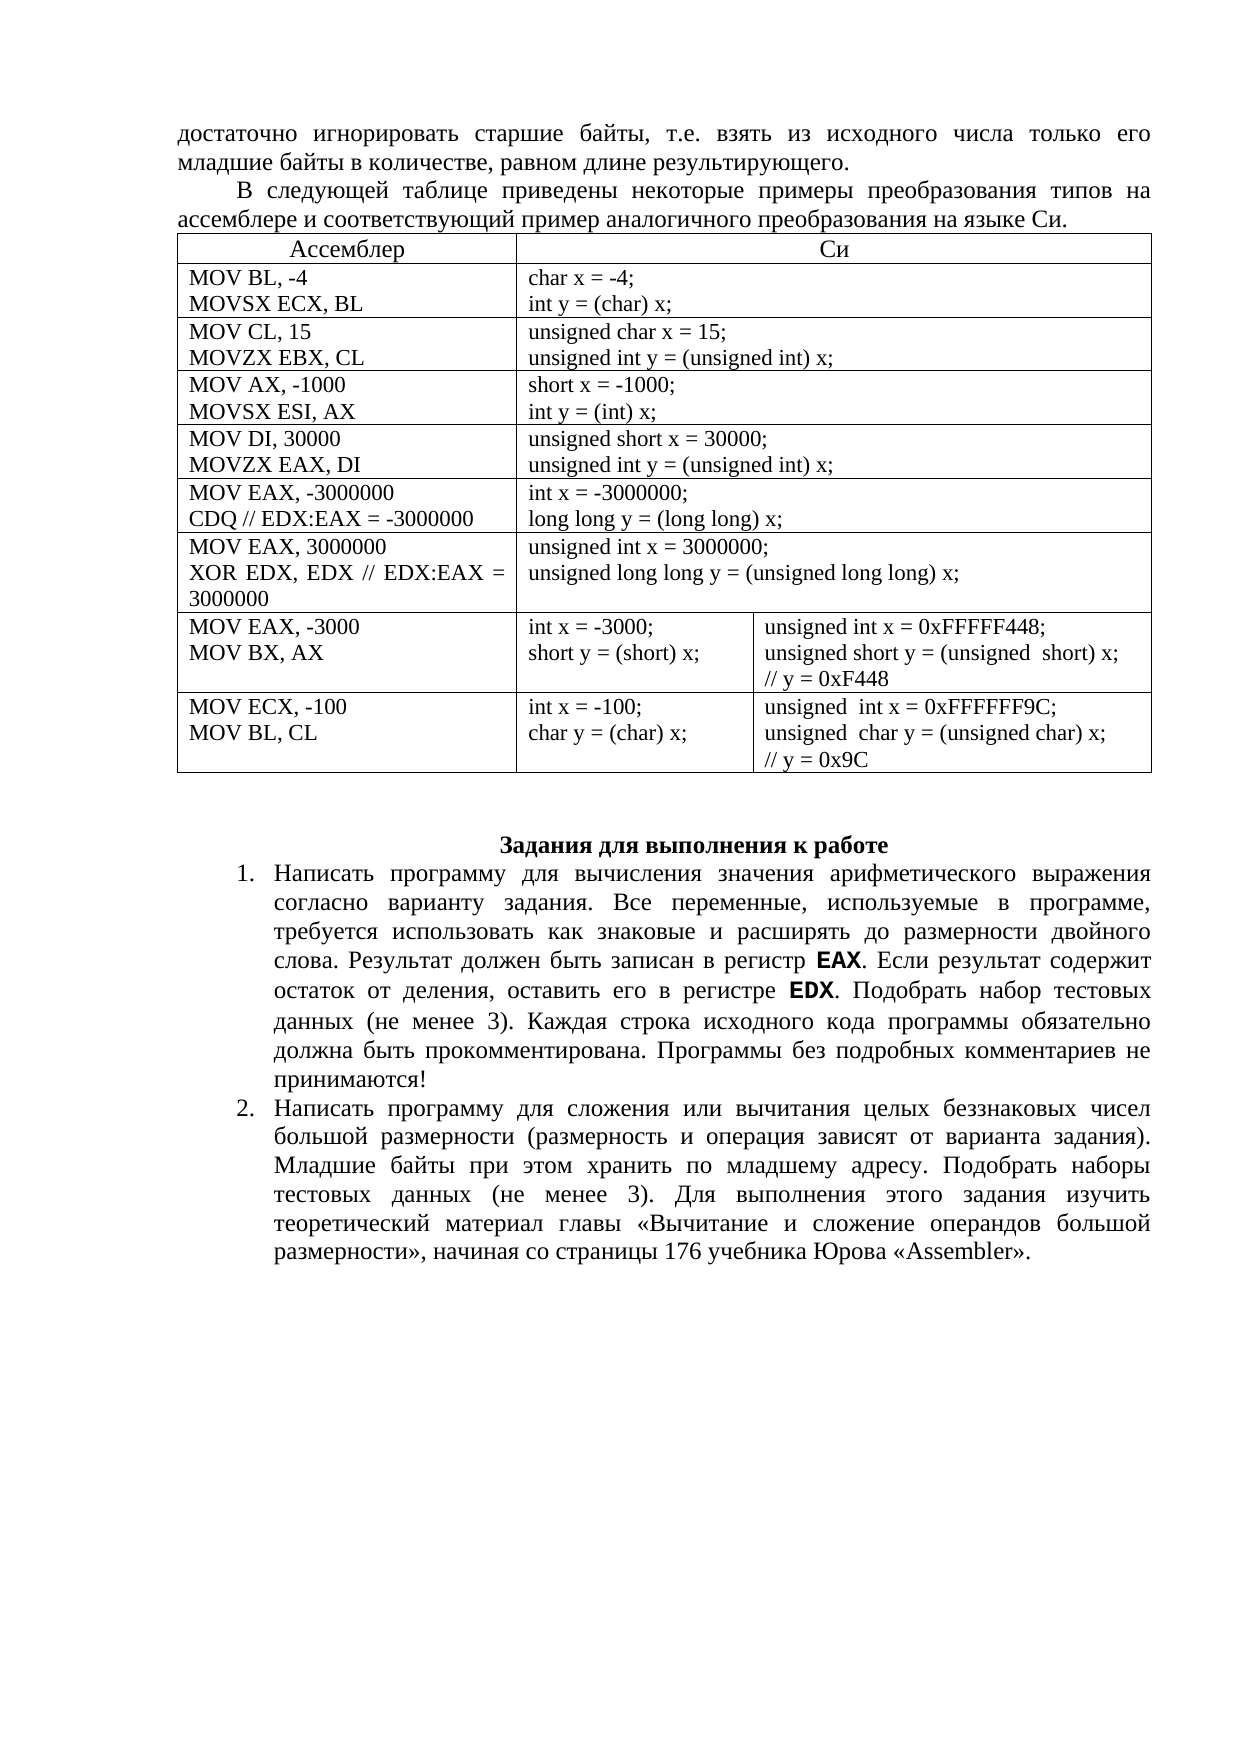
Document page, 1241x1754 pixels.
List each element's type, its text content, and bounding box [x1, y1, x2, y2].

table_cell MOV BL, -4 MOVSX ECX, BL [178, 264, 516, 317]
table_cell int x = -3000; short y = (short) x; [517, 613, 753, 692]
table_cell int x = -100; char y = (char) x; [517, 693, 753, 772]
table_cell int x = -3000000; long long y = (long long) x; [517, 479, 1151, 532]
table_cell MOV CL, 15 MOVZX EBX, CL [178, 318, 516, 370]
list Написать программу для вычисления значения арифметического выражения согласно варианту задания. Все переменные, используемые в программе, требуется использовать как знаковые и расширять до размерности двойного слова. Результат должен быть записан в регистр EAX. Если результат содержит остаток от деления, оставить его в регистре EDX. Подобрать набор тестовых данных (не менее 3). Каждая строка исходного кода программы обязательно должна быть прокомментирована. Программы без подробных комментариев не принимаются! [236, 858, 1152, 1093]
list Написать программу для сложения или вычитания целых беззнаковых чисел большой размерности (размерность и операция зависят от варианта задания). Младшие байты при этом хранить по младшему адресу. Подобрать наборы тестовых данных (не менее 3). Для выполнения этого задания изучить теоретический материал главы «Вычитание и сложение операндов большой размерности», начиная со страницы 176 учебника Юрова «Assembler». [236, 1093, 1152, 1265]
table_cell unsigned char x = 15; unsigned int y = (unsigned int) x; [517, 318, 1151, 370]
table_cell MOV ECX, -100 MOV BL, CL [178, 693, 516, 772]
table_cell MOV EAX, -3000000 CDQ // EDX:EAX = -3000000 [178, 479, 516, 532]
table_cell char x = -4; int y = (char) x; [517, 264, 1151, 317]
table_cell MOV AX, -1000 MOVSX ESI, AX [178, 371, 516, 424]
table_cell MOV EAX, 3000000 XOR EDX, EDX // EDX:EAX = 3000000 [178, 533, 516, 612]
table_header Ассемблер [178, 234, 516, 263]
table_cell unsigned int x = 3000000; unsigned long long y = (unsigned long long) x; [517, 533, 1151, 612]
table_cell unsigned int x = 0xFFFFF448; unsigned short y = (unsigned short) x; // y = 0xF448 [754, 613, 1151, 692]
text В следующей таблице приведены некоторые примеры преобразования типов на ассемблере и соответствующий пример аналогичного преобразования на языке Си. [177, 176, 1152, 233]
table_cell short x = -1000; int y = (int) x; [517, 371, 1151, 424]
table_cell unsigned int x = 0xFFFFFF9C; unsigned char y = (unsigned char) x; // y = 0x9C [754, 693, 1151, 772]
table_header Си [517, 234, 1151, 263]
table_cell MOV DI, 30000 MOVZX EAX, DI [178, 425, 516, 478]
table_cell unsigned short x = 30000; unsigned int y = (unsigned int) x; [517, 425, 1151, 478]
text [177, 118, 1152, 176]
text Задания для выполнения к работе [177, 830, 1152, 858]
table_cell MOV EAX, -3000 MOV BX, AX [178, 613, 516, 692]
